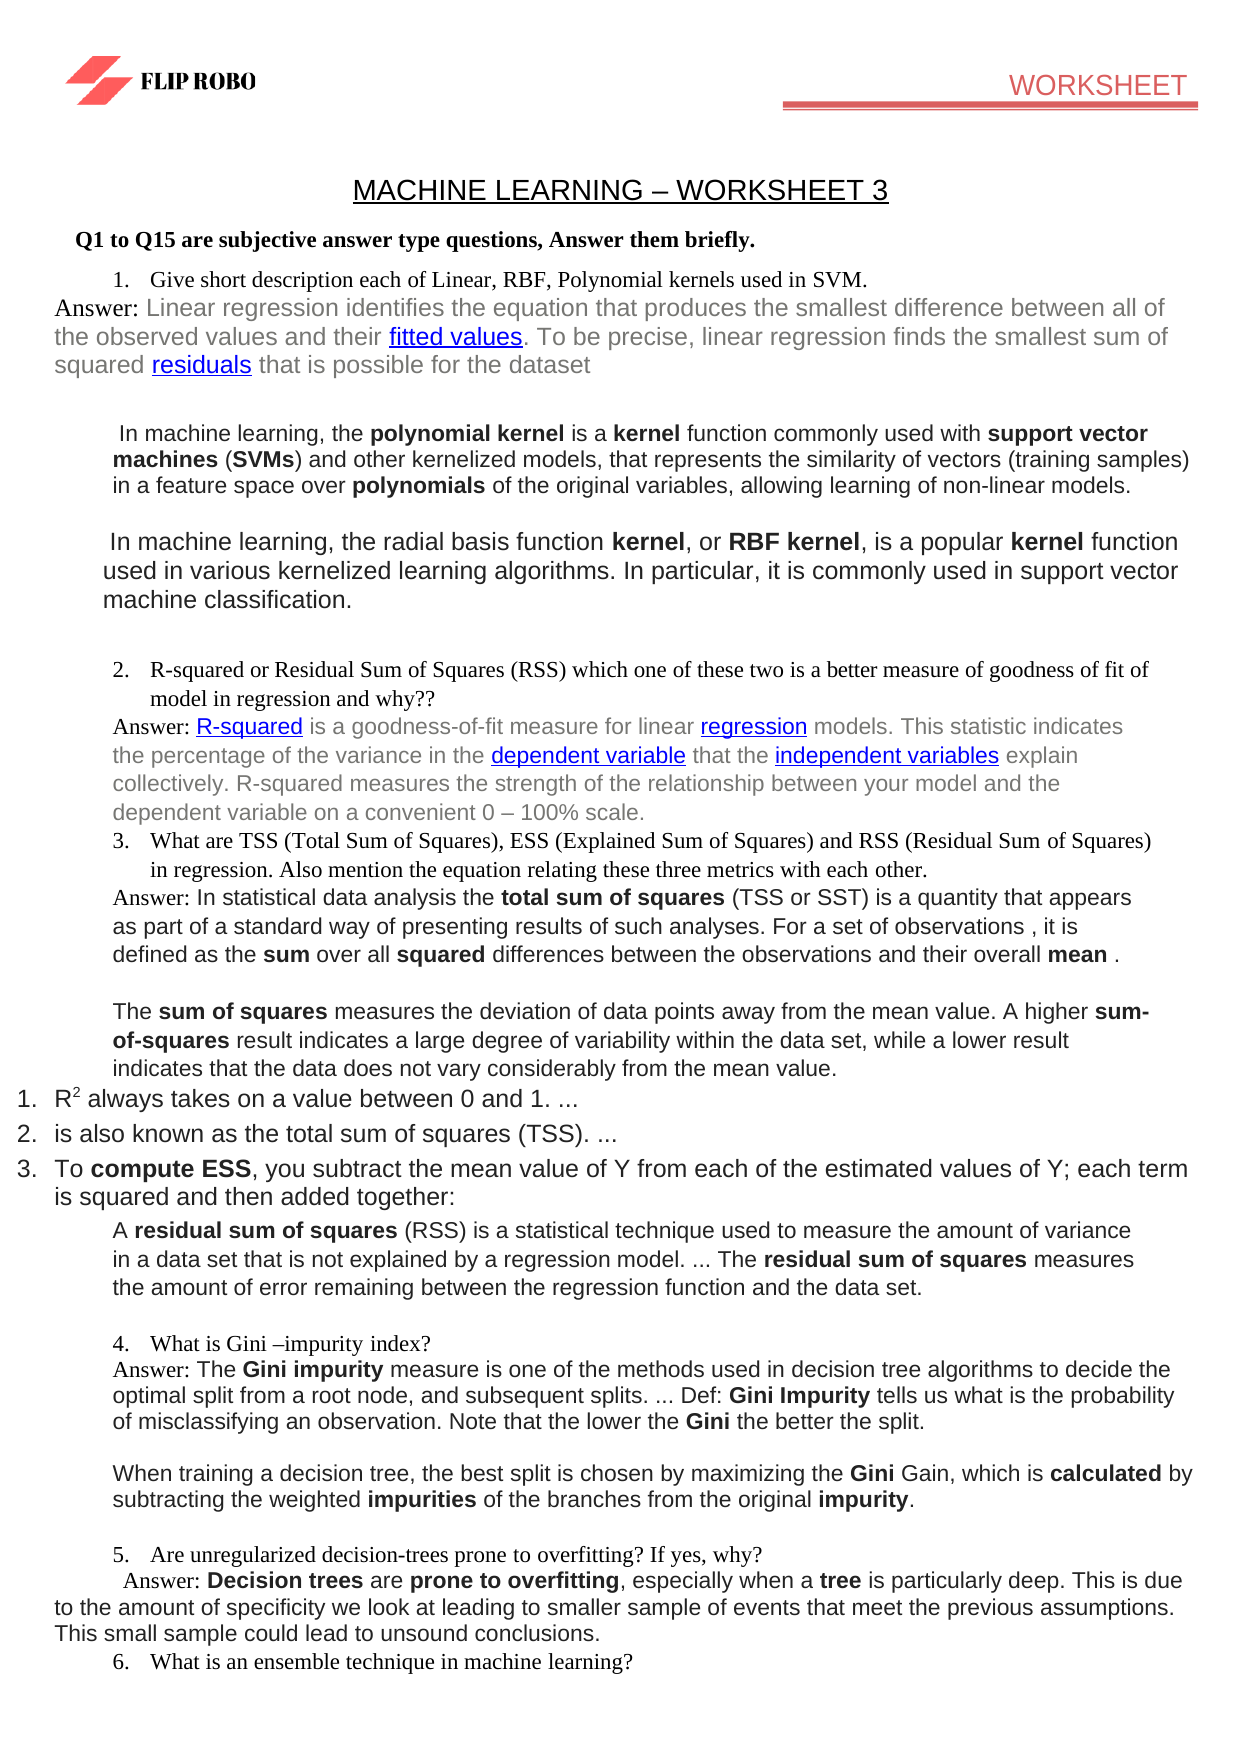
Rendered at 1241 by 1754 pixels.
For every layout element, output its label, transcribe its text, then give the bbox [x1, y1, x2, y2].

text A residual sum of squares (RSS) is a statistical technique used to measure the amount of variance in a data set that is not explained by a regression model. ... The residual sum of squares measures the amount of error remaining between the regression function and the data set. [112, 1217, 1152, 1301]
text Answer: Decision trees are prone to overfitting, especially when a tree is particularly deep. This is due to the amount of specificity we look at leading to smaller sample of events that meet the previous assumptions. This small sample could lead to unsound conclusions. [54, 1567, 1198, 1646]
text Answer: In statistical data analysis the total sum of squares (TSS or SST) is a quantity that appears as part of a standard way of presenting results of such analyses. For a set of observations , it is defined as the sum over all squared differences between the observations and their overall mean . [112, 884, 1152, 967]
list Give short description each of Linear, RBF, Polynomial kernels used in SVM. [112, 266, 1198, 293]
text machine classification. [54, 585, 1198, 614]
list What is Gini –impurity index? [112, 1331, 1198, 1357]
text In machine learning, the polynomial kernel is a kernel function commonly used with support vector machines (SVMs) and other kernelized models, that represents the similarity of vectors (training samples) in a feature space over polynomials of the original variables, allowing learning of non-linear models. [112, 419, 1198, 499]
list What are TSS (Total Sum of Squares), ESS (Explained Sum of Squares) and RSS (Residual Sum of Squares) in regression. Also mention the equation relating these three metrics with each other. [112, 827, 1152, 882]
list What is an ensemble technique in machine learning? [112, 1648, 1198, 1675]
text Q1 to Q15 are subjective answer type questions, Answer them briefly. [75, 226, 1198, 252]
list R-squared or Residual Sum of Squares (RSS) which one of these two is a better measure of goodness of fit of model in regression and why?? [112, 656, 1155, 711]
picture [64, 56, 256, 105]
text When training a decision tree, the best split is chosen by maximizing the Gini Gain, which is calculated by subtracting the weighted impurities of the branches from the original impurity. [112, 1461, 1198, 1513]
text The sum of squares measures the deviation of data points away from the mean value. A higher sum-of-squares result indicates a large degree of variability within the data set, while a lower result indicates that the data does not vary considerably from the mean value. [112, 998, 1152, 1081]
text Answer: Linear regression identifies the equation that produces the smallest difference between all of the observed values and their fitted values. To be precise, linear regression finds the smallest sum of squared residuals that is possible for the dataset [54, 293, 1198, 379]
text MACHINE LEARNING – WORKSHEET 3 [350, 173, 891, 206]
text In machine learning, the radial basis function kernel, or RBF kernel, is a popular kernel function [54, 527, 1198, 556]
list To compute ESS, you subtract the mean value of Y from each of the estimated values of Y; each term is squared and then added together: [17, 1153, 1198, 1211]
text Answer: The Gini impurity measure is one of the methods used in decision tree algorithms to decide the optimal split from a root node, and subsequent splits. ... Def: Gini Impurity tells us what is the probability of misclassifying an observation. Note that the lower the Gini the better the split. [112, 1357, 1198, 1435]
list R2 always takes on a value between 0 and 1. ... [17, 1083, 1198, 1112]
subtitle WORKSHEET [256, 68, 1187, 101]
text used in various kernelized learning algorithms. In particular, it is commonly used in support vector [54, 556, 1198, 585]
list is also known as the total sum of squares (TSS). ... [17, 1118, 1198, 1147]
list Are unregularized decision-trees prone to overfitting? If yes, why? [112, 1541, 1198, 1567]
text Answer: R-squared is a goodness-of-fit measure for linear regression models. This statistic indicates the percentage of the variance in the dependent variable that the independent variables explain collectively. R-squared measures the strength of the relationship between your model and the dependent variable on a convenient 0 – 100% scale. [112, 713, 1155, 825]
